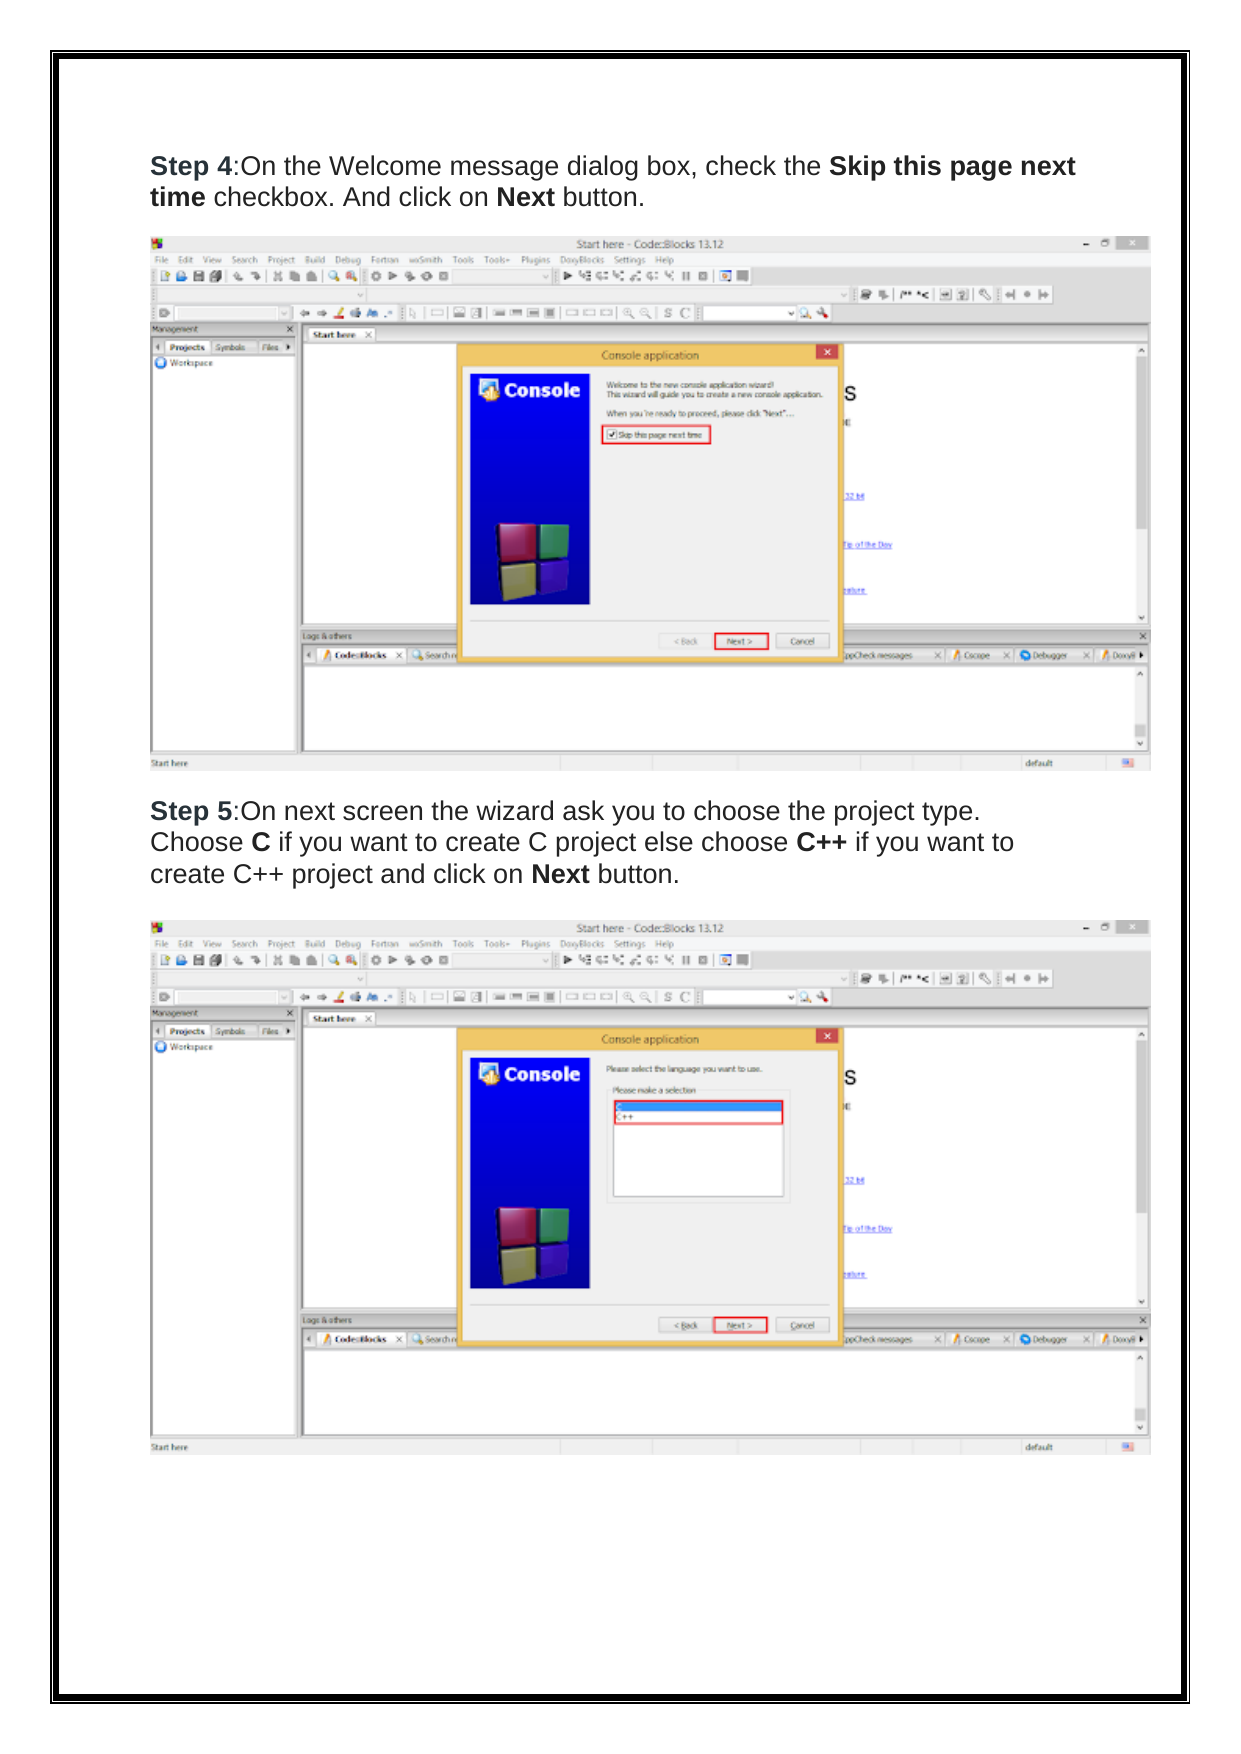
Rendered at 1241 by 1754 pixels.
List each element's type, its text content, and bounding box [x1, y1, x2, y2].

picture [150, 920, 1151, 1455]
text Step 5:On next screen the wizard ask you to choose the project type. Choose C if you want to create C project else choose C++ if you want to create C++ project and click on Next button. [680, 795, 1090, 889]
text Step 4:On the Welcome message dialog box, check the Skip this page next time checkbox. And click on Next button. [645, 150, 1090, 212]
picture [150, 236, 1151, 771]
